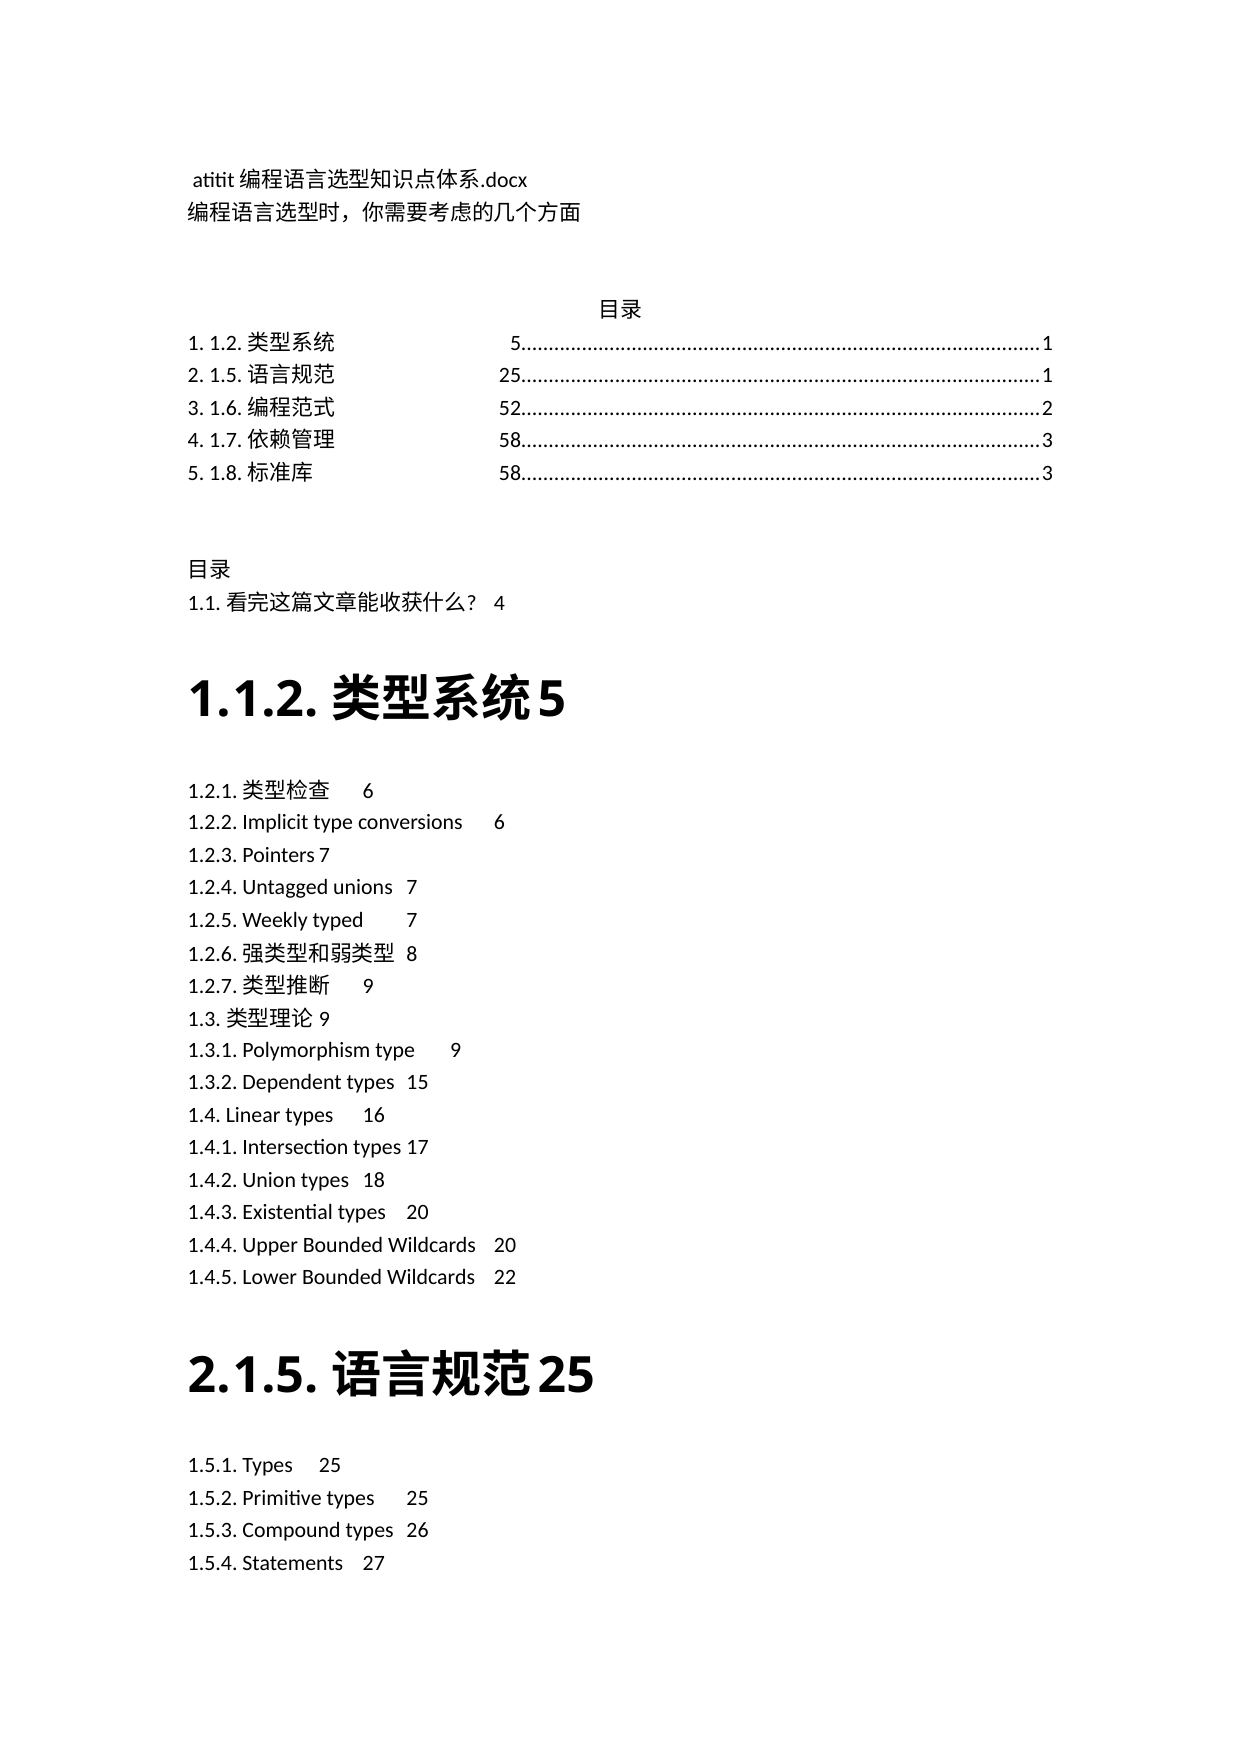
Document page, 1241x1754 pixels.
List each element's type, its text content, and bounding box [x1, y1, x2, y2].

text 1.4.2. Union types 18 [187, 1163, 1053, 1195]
text 1.3.1. Polymorphism type 9 [187, 1033, 1053, 1065]
text 1.2.6. 强类型和弱类型 8 [187, 935, 1053, 968]
text 1.3. 类型理论 9 [187, 1000, 1053, 1033]
text 1.2.2. Implicit type conversions 6 [187, 805, 1053, 838]
text 1.4.4. Upper Bounded Wildcards 20 [187, 1228, 1053, 1260]
text 1.4.5. Lower Bounded Wildcards 22 [187, 1260, 1053, 1293]
text 1.5.3. Compound types 26 [187, 1514, 1053, 1546]
text 1.5.2. Primitive types 25 [187, 1481, 1053, 1514]
text 1.2.7. 类型推断 9 [187, 968, 1053, 1000]
subtitle 1.5. 语言规范 25 [187, 1322, 1053, 1419]
text 1.1. 看完这篇文章能收获什么? 4 [187, 584, 1053, 617]
text 1.2.4. Untagged unions 7 [187, 870, 1053, 903]
text 1.4. Linear types 16 [187, 1098, 1053, 1130]
text 1.3.2. Dependent types 15 [187, 1065, 1053, 1098]
text 1.2.1. 类型检查 6 [187, 773, 1053, 805]
text 编程语言选型时，你需要考虑的几个方面 [187, 194, 1053, 227]
subtitle 1.2. 类型系统 5 [187, 646, 1053, 744]
text 目录 [187, 552, 1053, 584]
text 1.2.5. Weekly typed 7 [187, 903, 1053, 935]
text atitit 编程语言选型知识点体系.docx [187, 162, 1053, 194]
text 1.2.3. Pointers 7 [187, 838, 1053, 870]
text 1.4.3. Existential types 20 [187, 1195, 1053, 1228]
text 1.5.1. Types 25 [187, 1449, 1053, 1481]
text 1.5.4. Statements 27 [187, 1546, 1053, 1579]
text 1.4.1. Intersection types 17 [187, 1130, 1053, 1163]
